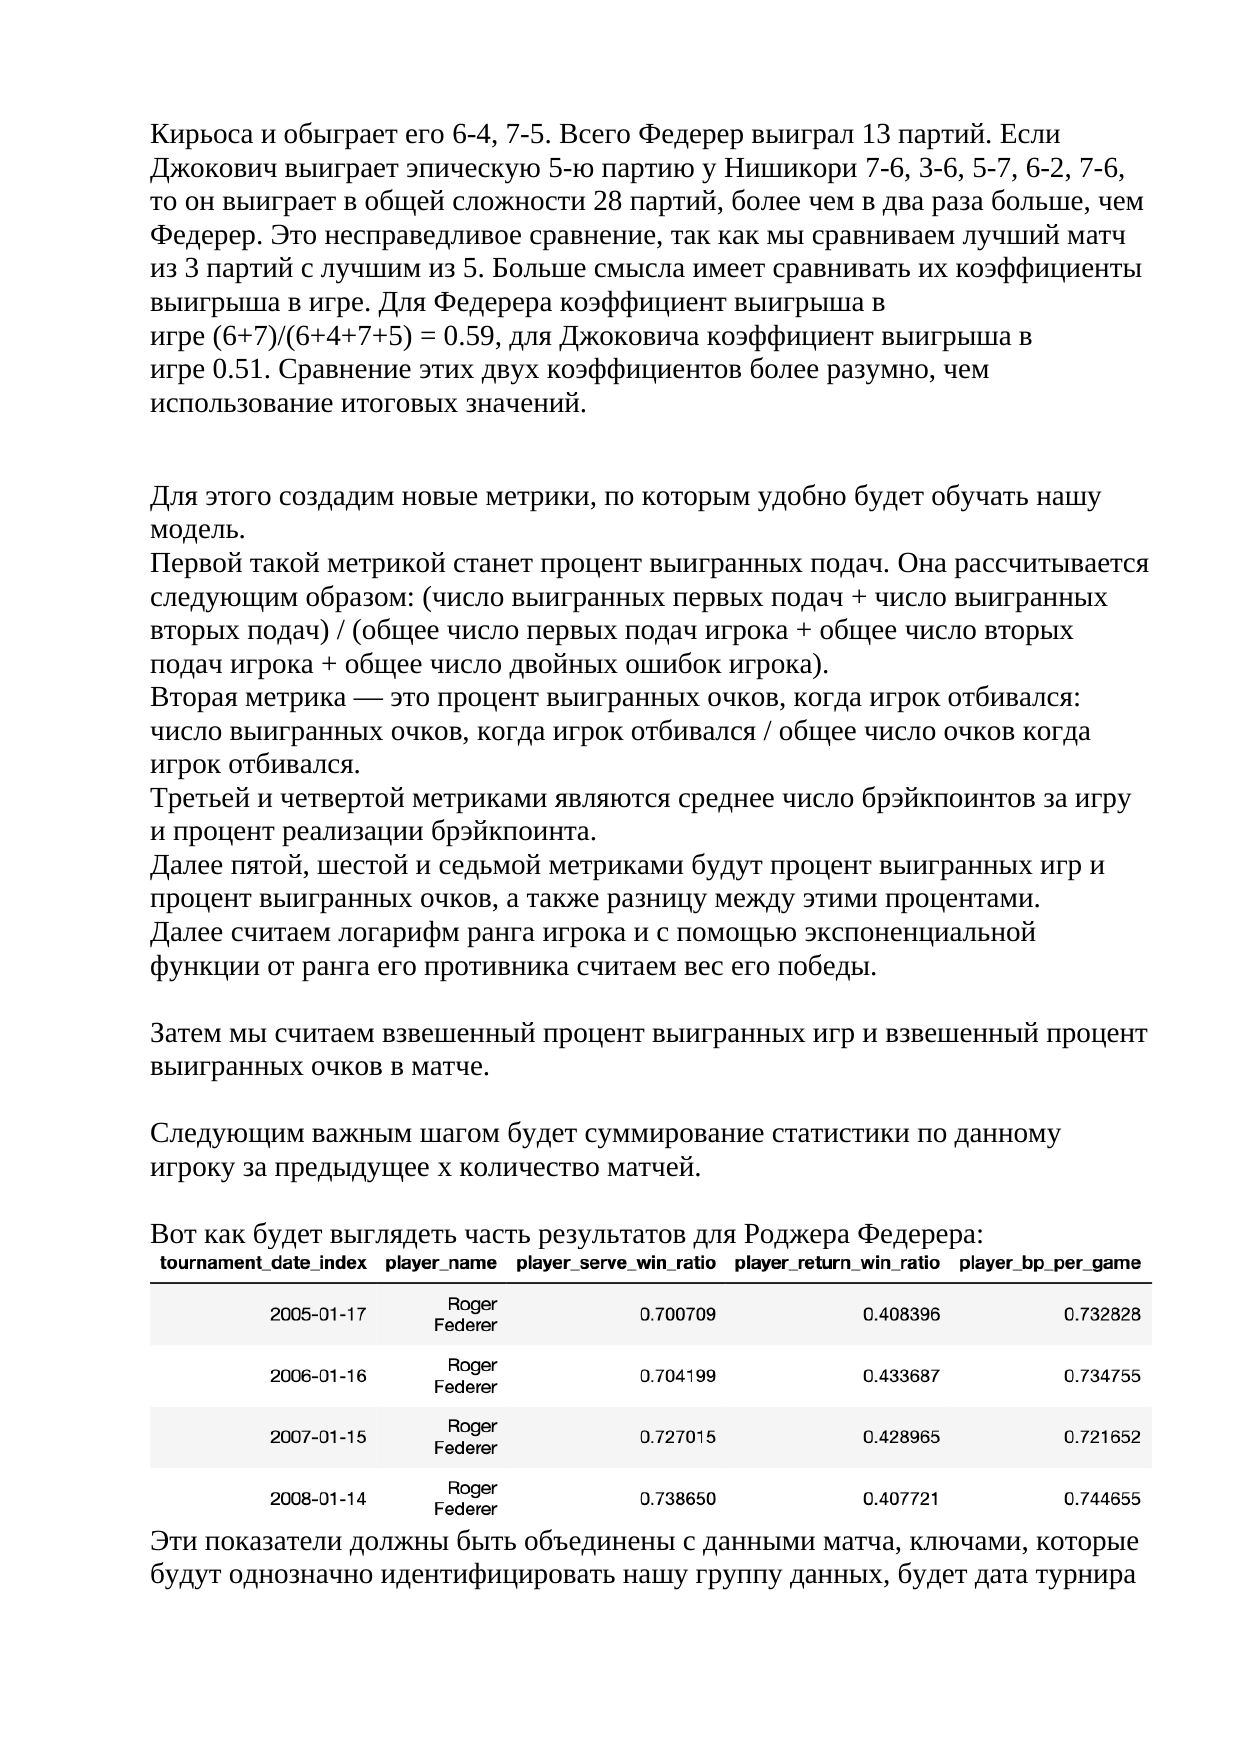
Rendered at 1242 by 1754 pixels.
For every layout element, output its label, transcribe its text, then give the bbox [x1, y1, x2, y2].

text Первой такой метрикой станет процент выигранных подач. Она рассчитывается следующим образом: (число выигранных первых подач + число выигранных вторых подач) / (общее число первых подач игрока + общее число вторых подач игрока + общее число двойных ошибок игрока). [150, 545, 1152, 679]
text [150, 1523, 1152, 1590]
text Третьей и четвертой метриками являются среднее число брэйкпоинтов за игру и процент реализации брэйкпоинта. [150, 780, 1152, 847]
picture [150, 1249, 1153, 1523]
text Далее считаем логарифм ранга игрока и с помощью экспоненциальной функции от ранга его противника считаем вес его победы. [150, 914, 1152, 981]
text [150, 116, 1152, 418]
text Затем мы считаем взвешенный процент выигранных игр и взвешенный процент выигранных очков в матче. [150, 1015, 1152, 1082]
text Вторая метрика — это процент выигранных очков, когда игрок отбивался: число выигранных очков, когда игрок отбивался / общее число очков когда игрок отбивался. [150, 679, 1152, 780]
text Для этого создадим новые метрики, по которым удобно будет обучать нашу модель. [150, 478, 1152, 545]
text Вот как будет выглядеть часть результатов для Роджера Федерера: [150, 1216, 1152, 1249]
text Следующим важным шагом будет суммирование статистики по данному игроку за предыдущее х количество матчей. [150, 1115, 1152, 1182]
text Далее пятой, шестой и седьмой метриками будут процент выигранных игр и процент выигранных очков, а также разницу между этими процентами. [150, 847, 1152, 914]
